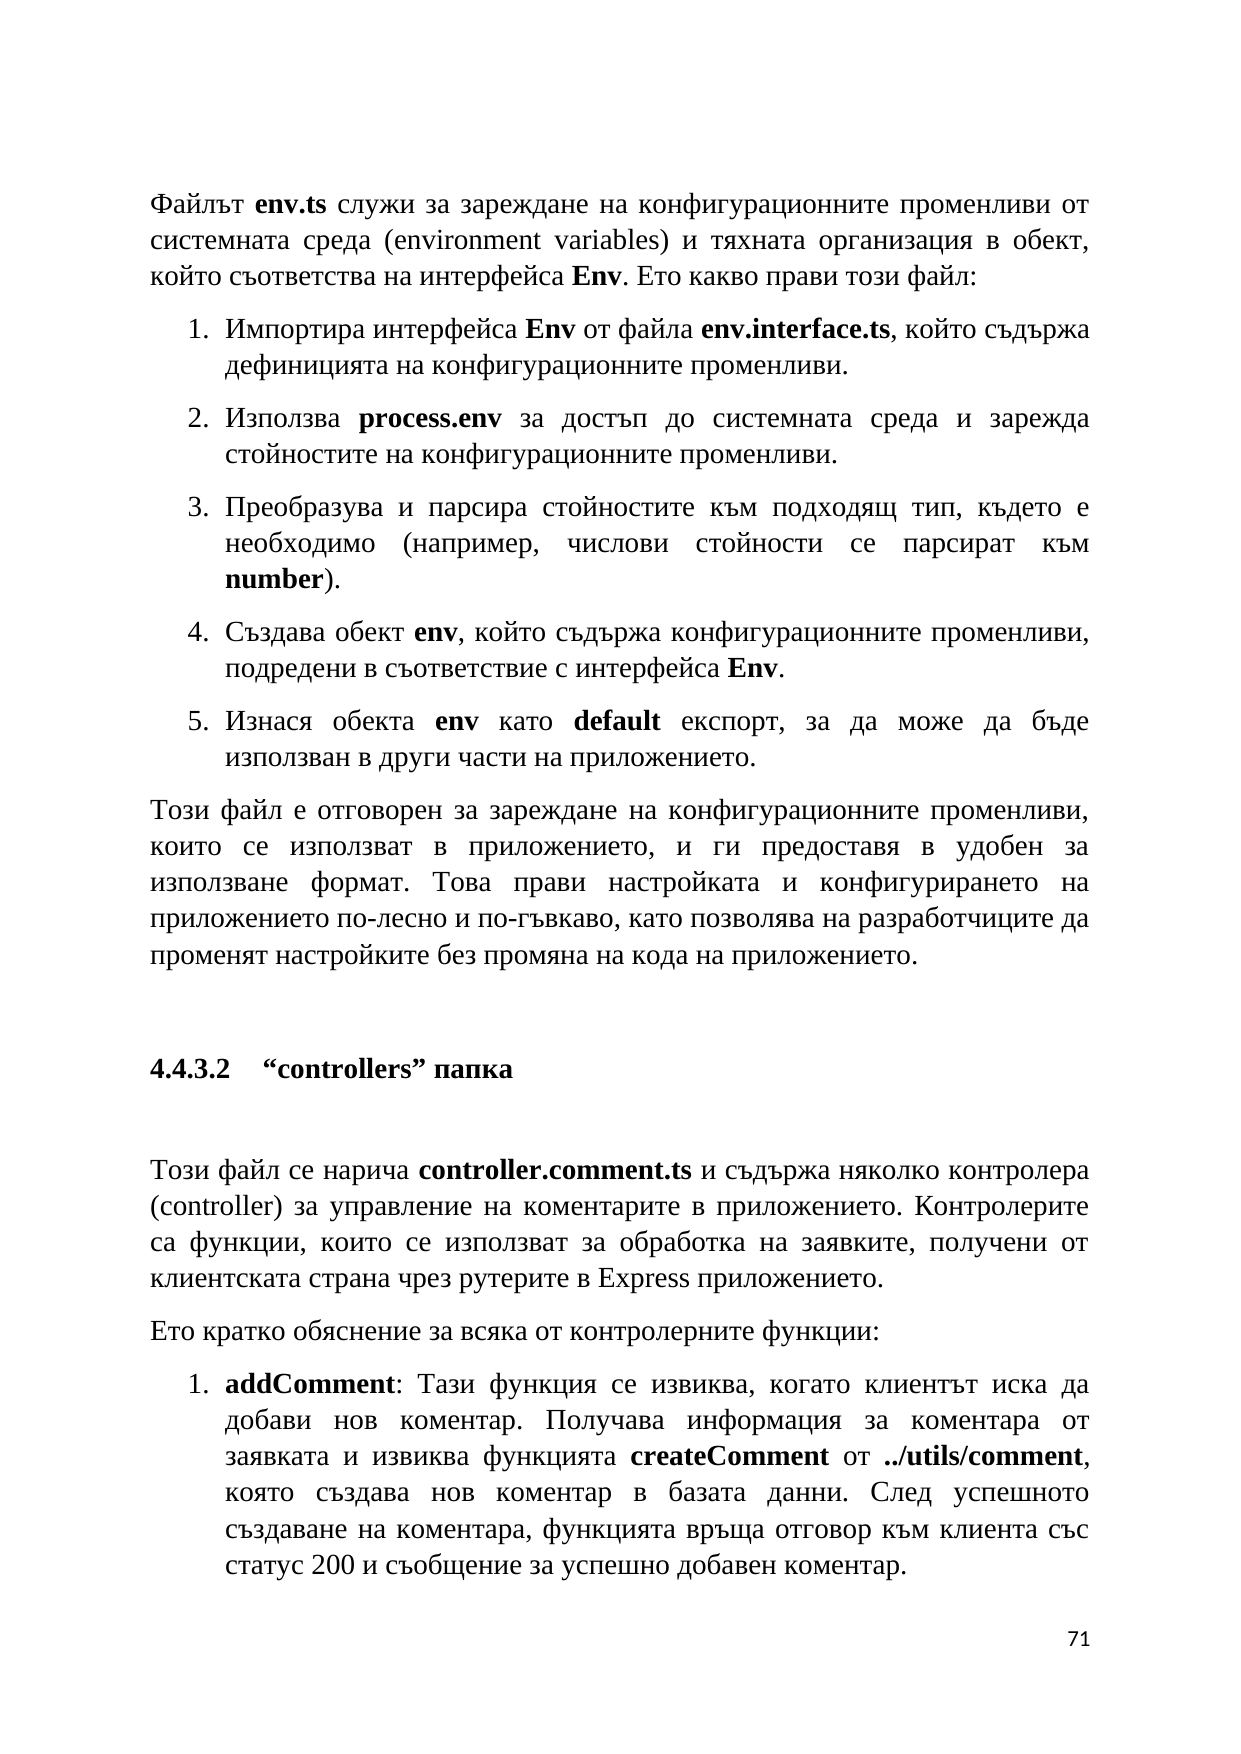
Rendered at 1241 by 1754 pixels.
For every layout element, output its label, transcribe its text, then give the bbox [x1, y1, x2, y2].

text Този файл е отговорен за зареждане на конфигурационните променливи, които се използват в приложението, и ги предоставя в удобен за използване формат. Това прави настройката и конфигурирането на приложението по-лесно и по-гъвкаво, като позволява на разработчиците да променят настройките без промяна на кода на приложението. [150, 792, 1090, 970]
list Преобразува и парсира стойностите към подходящ тип, където е необходимо (например, числови стойности се парсират към number). [187, 489, 1090, 595]
list Изнася обекта env като default експорт, за да може да бъде използван в други части на приложението. [187, 703, 1090, 773]
list addComment: Тази функция се извиква, когато клиентът иска да добави нов коментар. Получава информация за коментара от заявката и извиква функцията createComment от ../utils/comment, която създава нов коментар в базата данни. След успешното създаване на коментара, функцията връща отговор към клиента със статус 200 и съобщение за успешно добавен коментар. [187, 1366, 1090, 1580]
subtitle “controllers” папка [150, 1051, 1090, 1084]
text Този файл се нарича controller.comment.ts и съдържа няколко контролера (controller) за управление на коментарите в приложението. Контролерите са функции, които се използват за обработка на заявките, получени от клиентската страна чрез рутерите в Express приложението. [150, 1152, 1090, 1294]
list Създава обект env, който съдържа конфигурационните променливи, подредени в съответствие с интерфейса Env. [187, 614, 1090, 684]
list Импортира интерфейса Env от файла env.interface.ts, който съдържа дефиницията на конфигурационните променливи. [187, 311, 1090, 381]
text Файлът env.ts служи за зареждане на конфигурационните променливи от системната среда (environment variables) и тяхната организация в обект, който съответства на интерфейса Env. Ето какво прави този файл: [150, 150, 1090, 292]
text Ето кратко обяснение за всяка от контролерните функции: [150, 1313, 1090, 1347]
list Използва process.env за достъп до системната среда и зарежда стойностите на конфигурационните променливи. [187, 400, 1090, 470]
